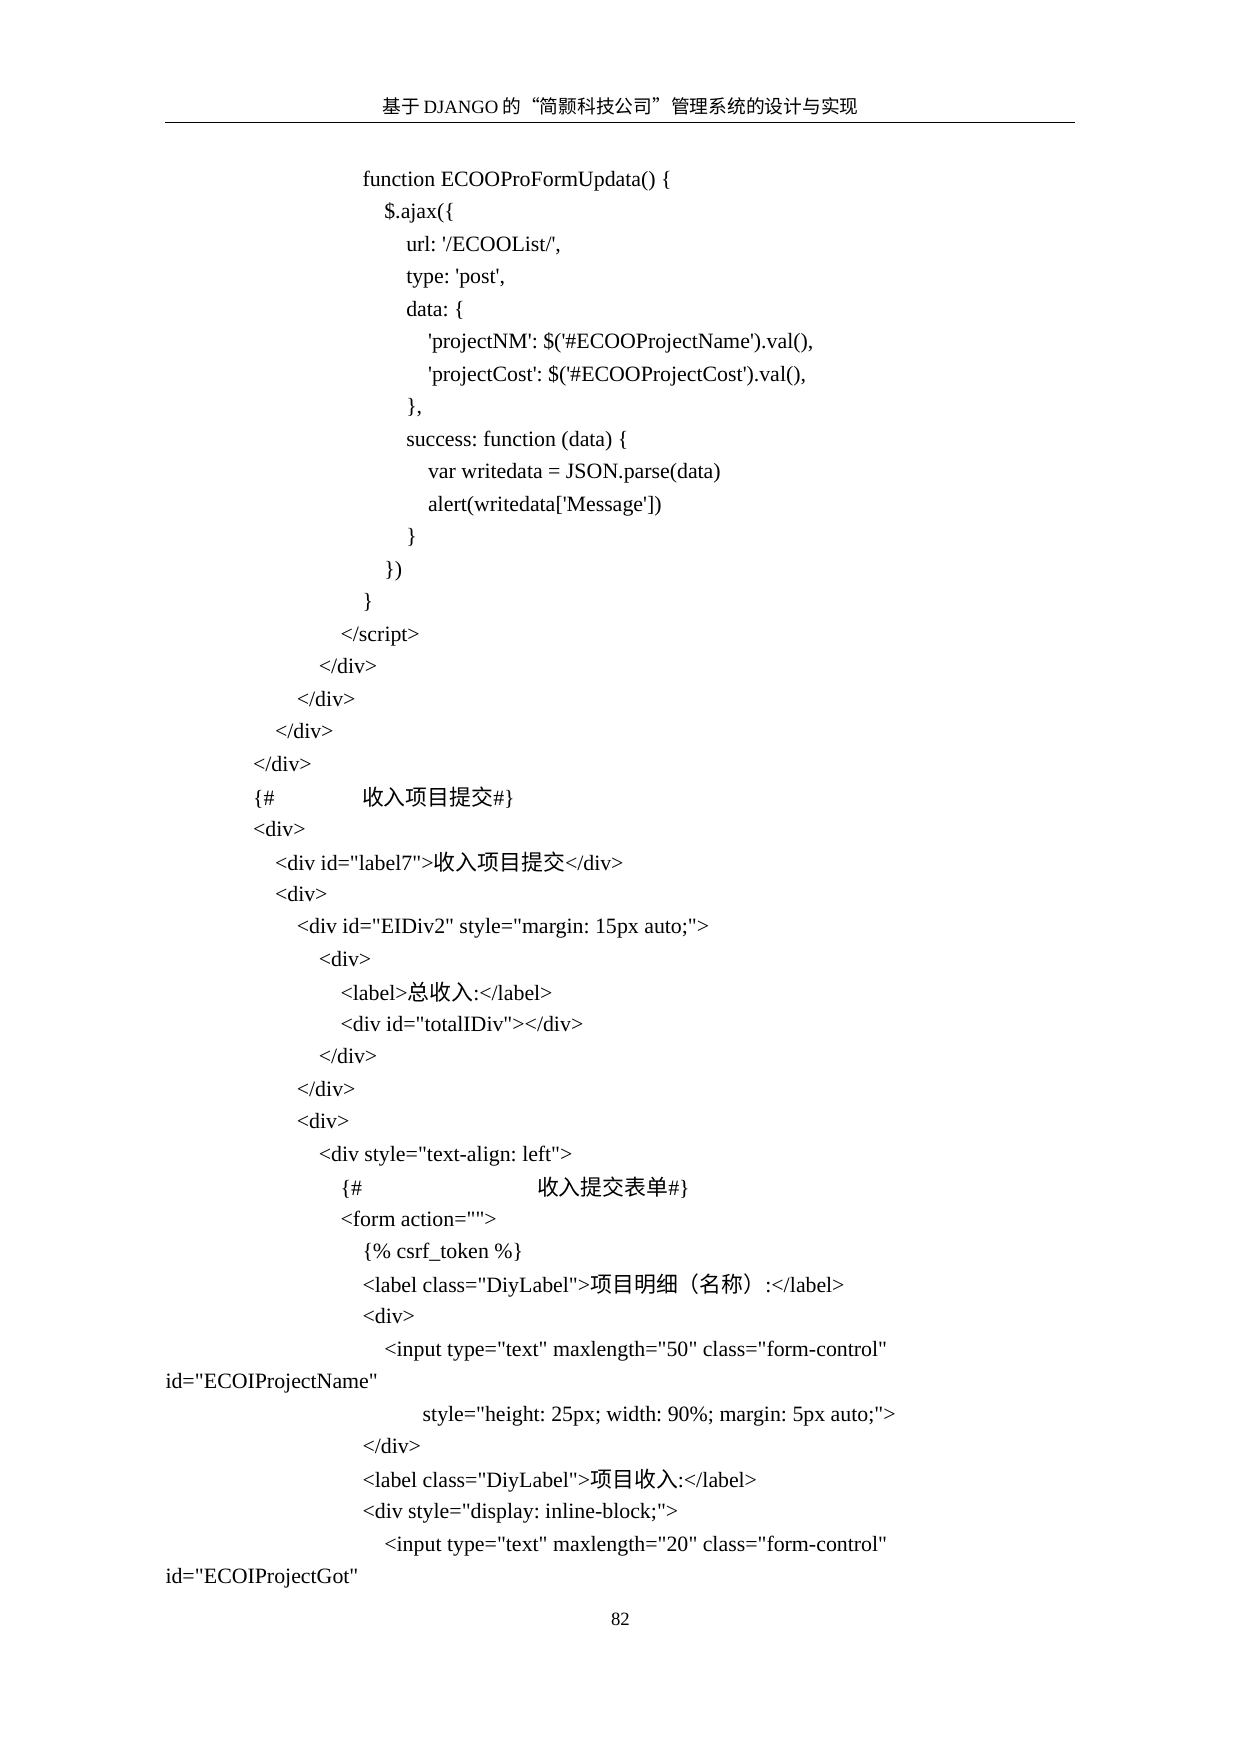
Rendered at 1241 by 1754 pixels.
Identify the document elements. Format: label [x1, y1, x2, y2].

text [165, 162, 1075, 1592]
